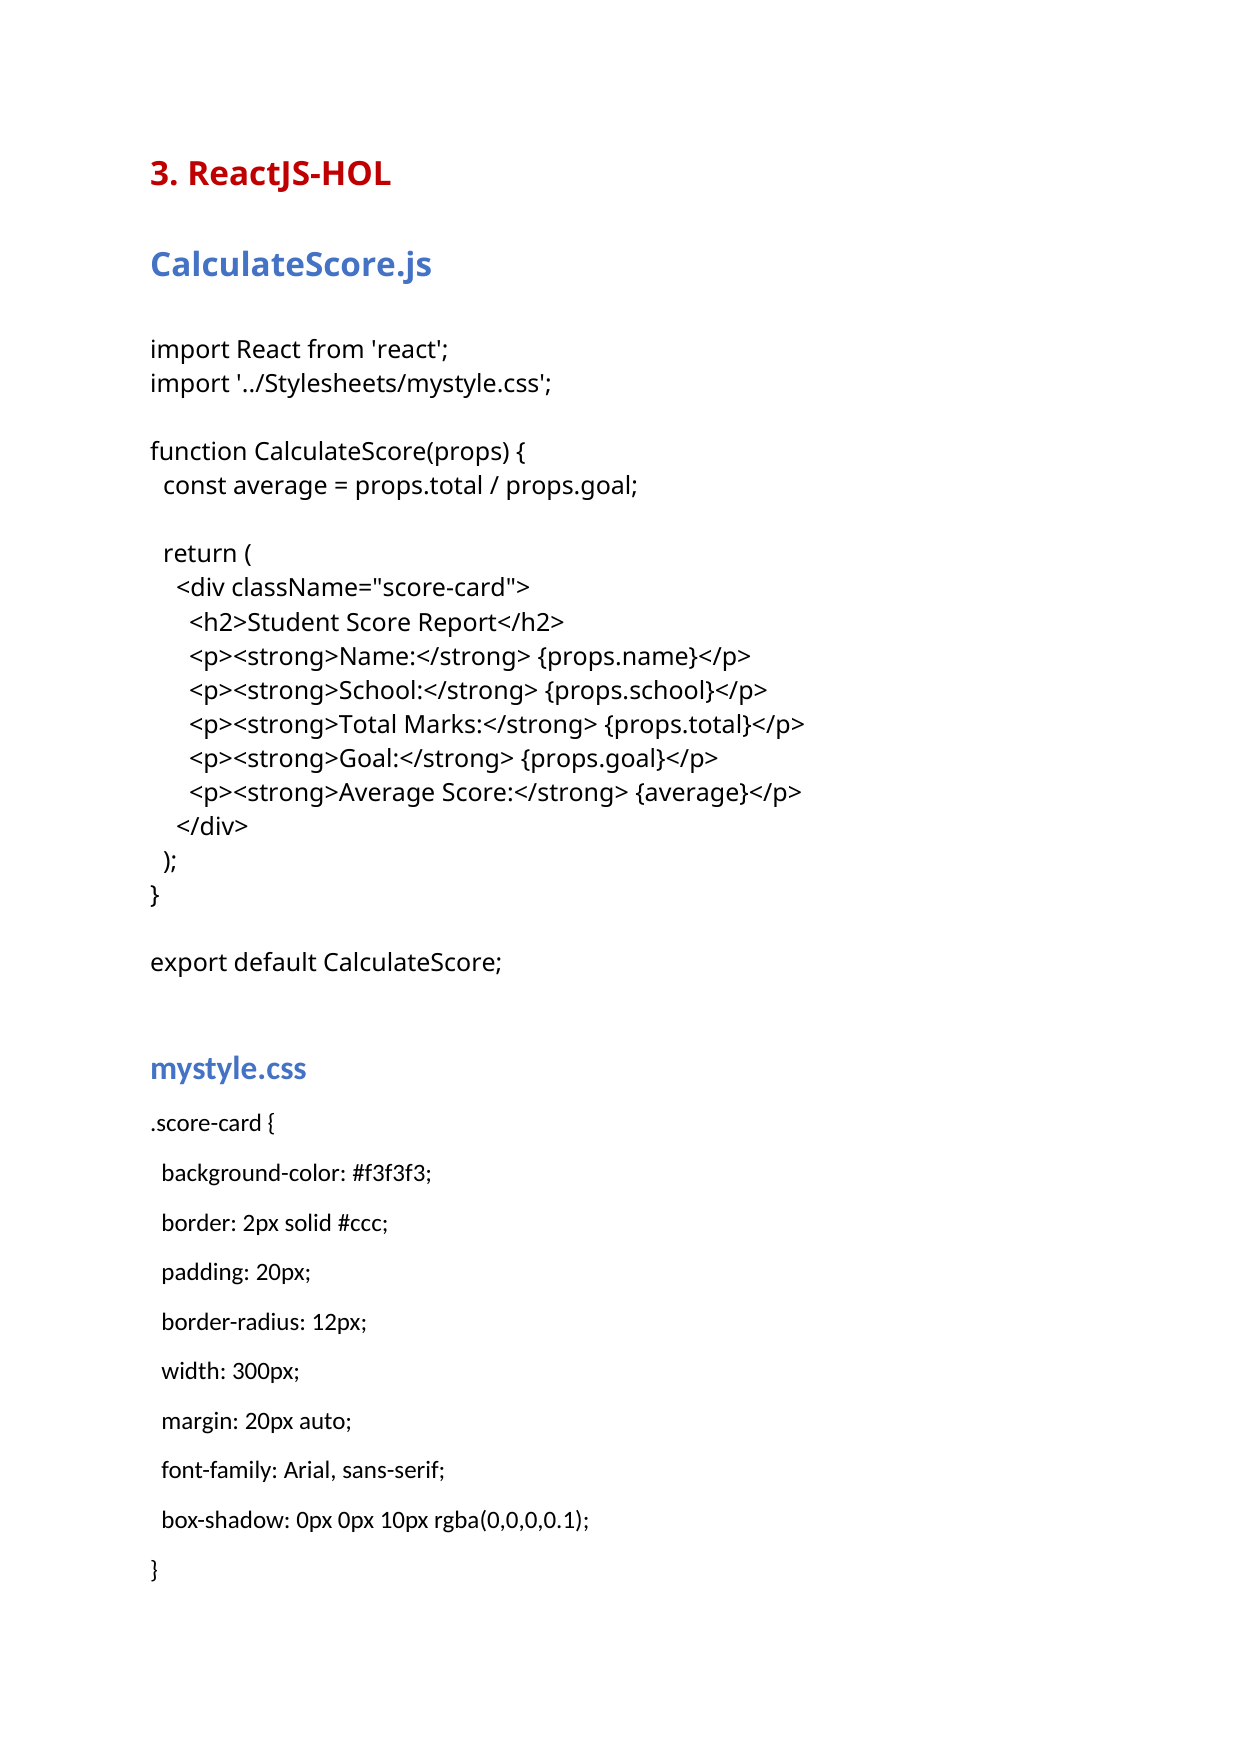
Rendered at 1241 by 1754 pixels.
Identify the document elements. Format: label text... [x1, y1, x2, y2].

text background-color: #f3f3f3; [150, 1157, 1090, 1188]
text width: 300px; [150, 1356, 1090, 1386]
text import '../Stylesheets/mystyle.css'; [150, 366, 1090, 400]
text margin: 20px auto; [150, 1405, 1090, 1436]
text const average = props.total / props.goal; [150, 468, 1090, 502]
text <p><strong>School:</strong> {props.school}</p> [150, 672, 1090, 706]
text } [150, 1554, 1090, 1584]
text font-family: Arial, sans-serif; [150, 1455, 1090, 1485]
text 3. ReactJS-HOL [150, 150, 1090, 195]
text <p><strong>Average Score:</strong> {average}</p> [150, 774, 1090, 808]
text mystyle.css [150, 1047, 1090, 1088]
text CalculateScore.js [150, 241, 1090, 286]
text ); [150, 843, 1090, 877]
text <div className="score-card"> [150, 570, 1090, 604]
text <p><strong>Total Marks:</strong> {props.total}</p> [150, 706, 1090, 740]
text .score-card { [150, 1108, 1090, 1138]
text padding: 20px; [150, 1256, 1090, 1287]
text border-radius: 12px; [150, 1306, 1090, 1336]
text import React from 'react'; [150, 332, 1090, 366]
text function CalculateScore(props) { [150, 434, 1090, 468]
text <h2>Student Score Report</h2> [150, 604, 1090, 638]
text </div> [150, 808, 1090, 843]
text return ( [150, 536, 1090, 570]
text } [150, 877, 1090, 911]
text box-shadow: 0px 0px 10px rgba(0,0,0,0.1); [150, 1504, 1090, 1535]
text export default CalculateScore; [150, 945, 1090, 979]
text border: 2px solid #ccc; [150, 1207, 1090, 1237]
text <p><strong>Goal:</strong> {props.goal}</p> [150, 740, 1090, 774]
text <p><strong>Name:</strong> {props.name}</p> [150, 638, 1090, 672]
